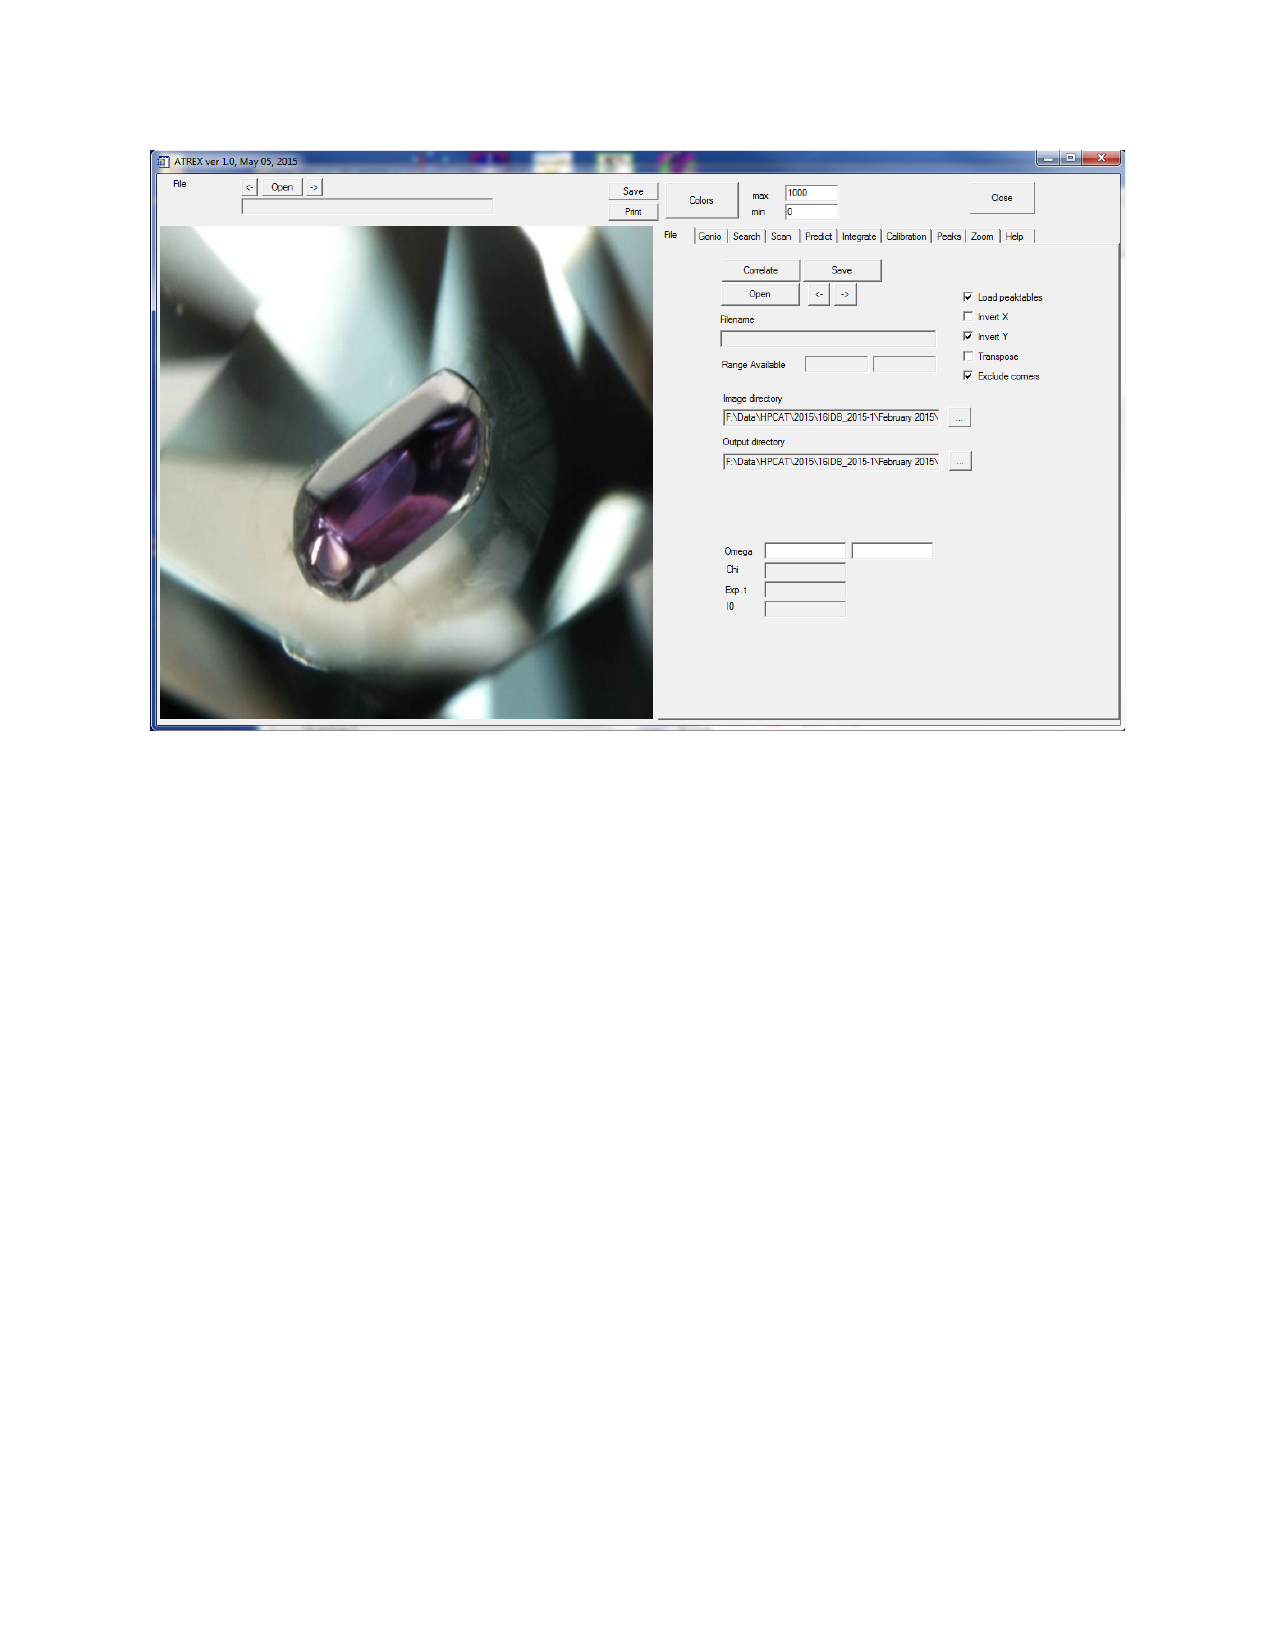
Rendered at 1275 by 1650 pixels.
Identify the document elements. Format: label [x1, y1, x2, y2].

picture [150, 150, 1125, 731]
